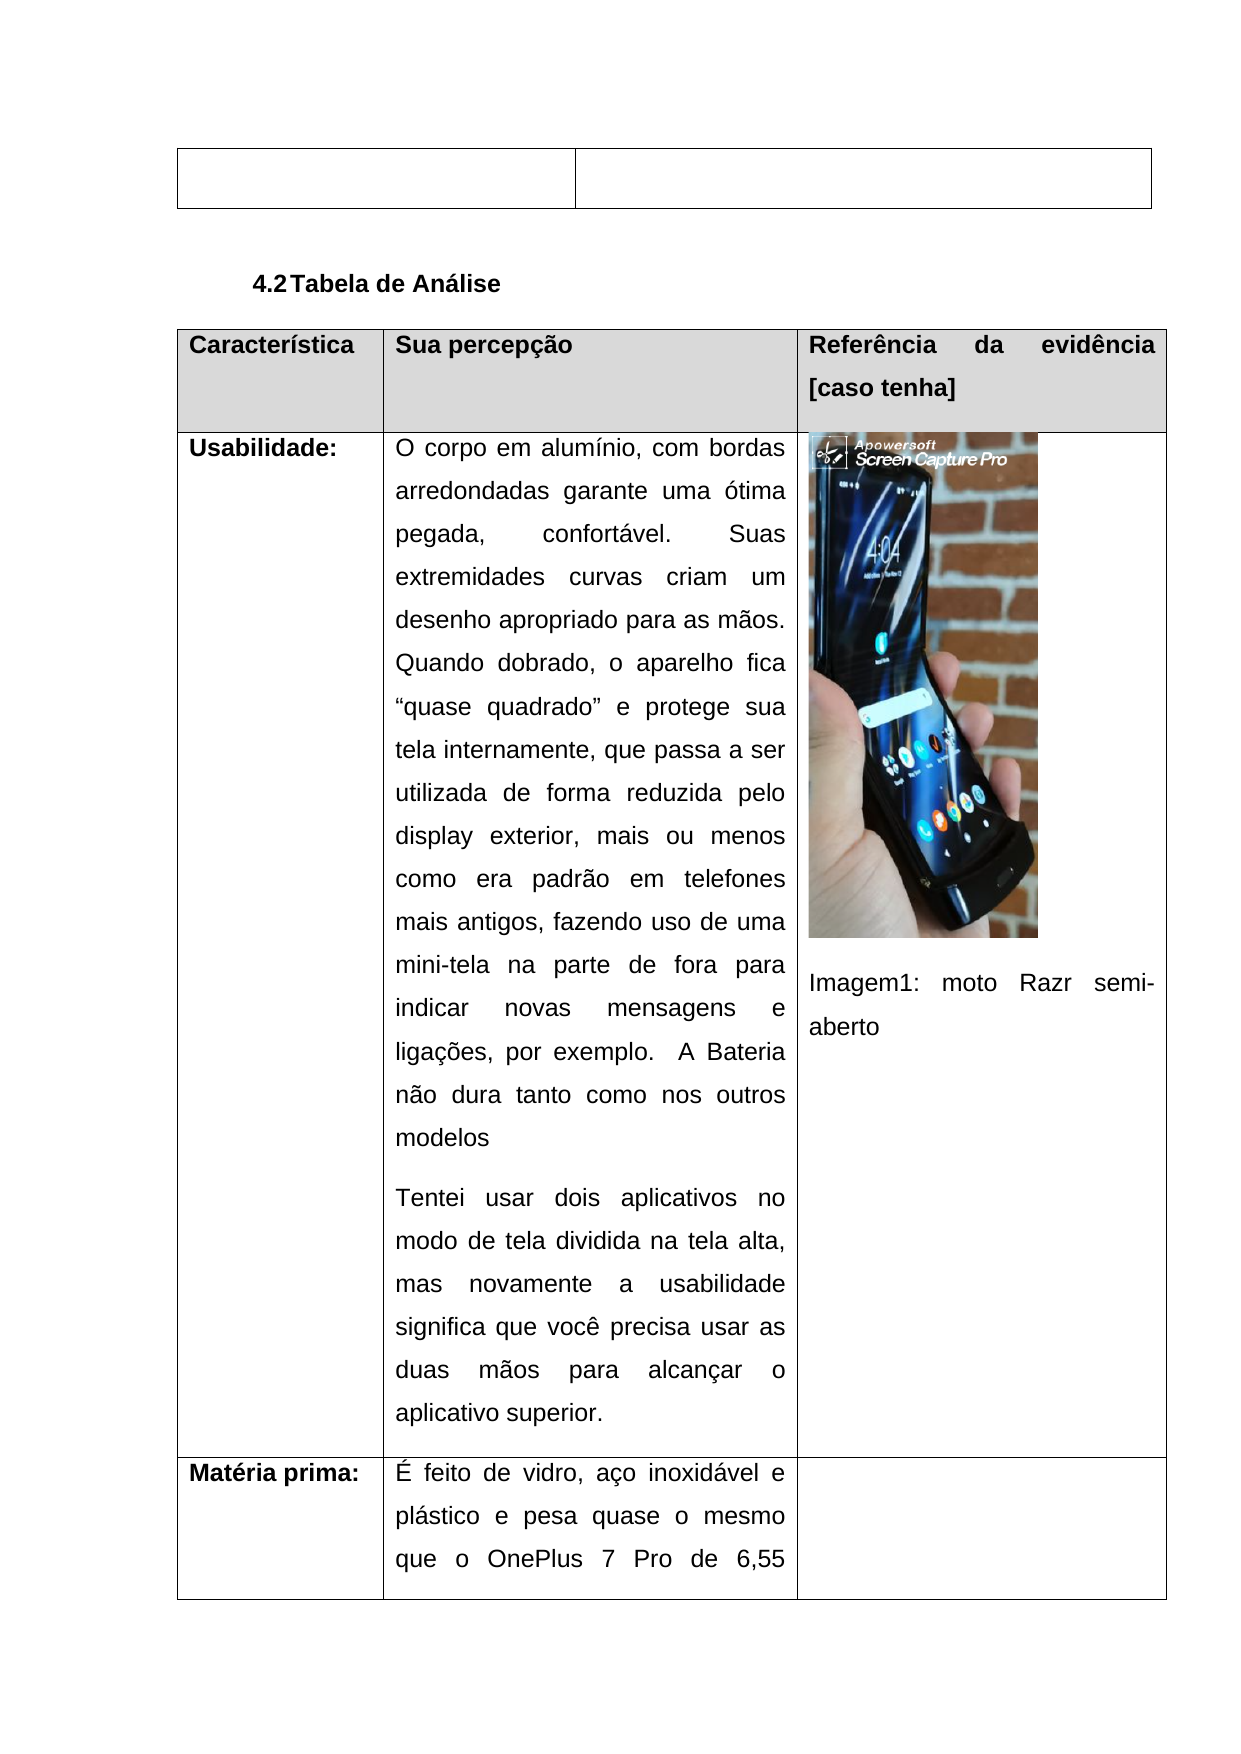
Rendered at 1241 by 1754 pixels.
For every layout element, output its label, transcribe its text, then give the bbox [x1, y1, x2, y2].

table_cell Imagem1: moto Razr semi-aberto [798, 433, 1166, 1457]
table_cell [178, 149, 575, 208]
table_header Referência da evidência [caso tenha] [798, 330, 1166, 432]
table_header Característica [178, 330, 383, 432]
table_cell Usabilidade: [178, 433, 383, 1457]
picture [808, 432, 1038, 938]
table_cell [798, 1458, 1166, 1599]
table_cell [384, 1458, 797, 1599]
subtitle Tabela de Análise [252, 269, 1063, 298]
table_cell Matéria prima: [178, 1458, 383, 1599]
table_header Sua percepção [384, 330, 797, 432]
table_cell [576, 149, 1151, 208]
table_cell O corpo em alumínio, com bordas arredondadas garante uma ótima pegada, confortável. Suas extremidades curvas criam um desenho apropriado para as mãos. Quando dobrado, o aparelho fica “quase quadrado” e protege sua tela internamente, que passa a ser utilizada de forma reduzida pelo display exterior, mais ou menos como era padrão em telefones mais antigos, fazendo uso de uma mini-tela na parte de fora para indicar novas mensagens e ligações, por exemplo. A Bateria não dura tanto como nos outros modelos Tentei usar dois aplicativos no modo de tela dividida na tela alta, mas novamente a usabilidade significa que você precisa usar as duas mãos para alcançar o aplicativo superior. [384, 433, 797, 1457]
